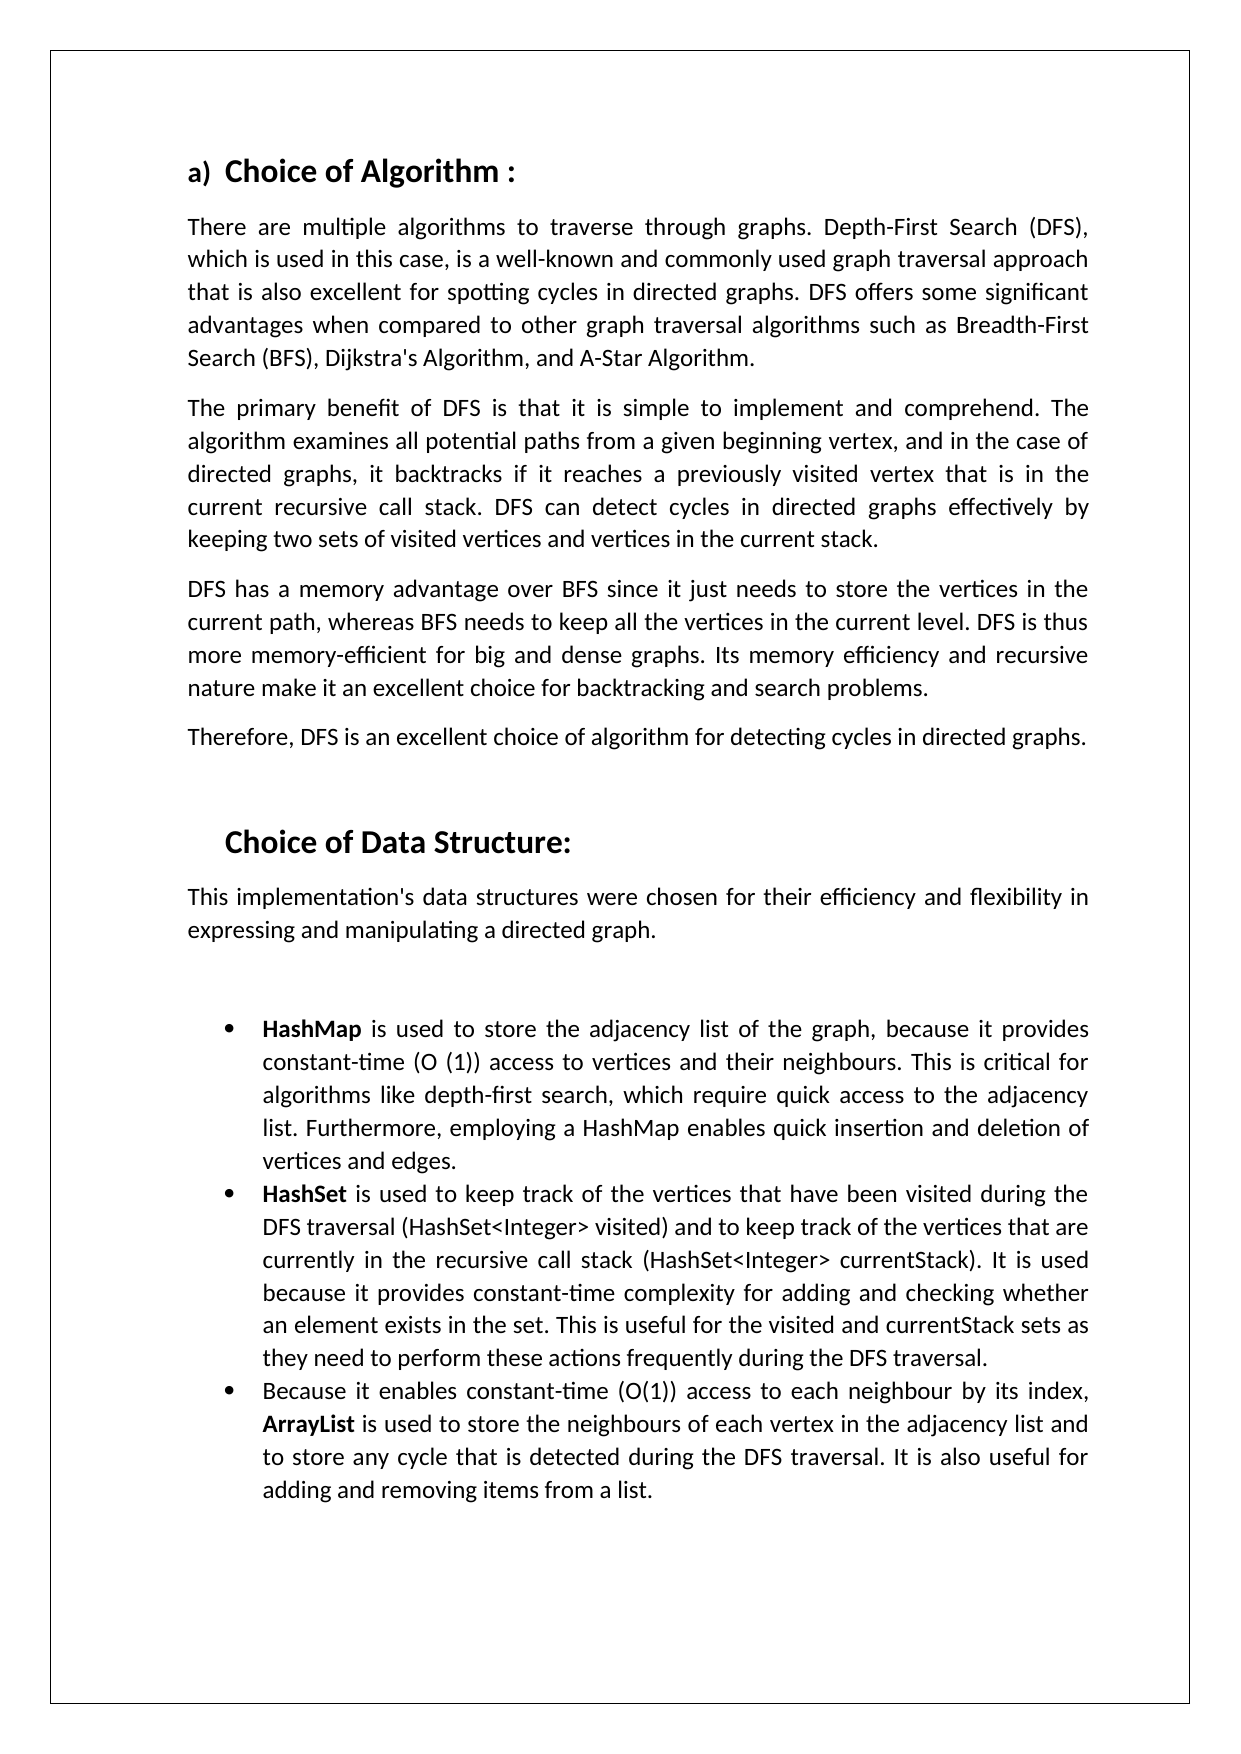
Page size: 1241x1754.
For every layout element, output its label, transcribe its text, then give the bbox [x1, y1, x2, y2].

text Choice of Data Structure: [225, 821, 1090, 861]
list Choice of Algorithm : [187, 150, 1090, 191]
text DFS has a memory advantage over BFS since it just needs to store the vertices in the current path, whereas BFS needs to keep all the vertices in the current level. DFS is thus more memory-efficient for big and dense graphs. Its memory efficiency and recursive nature make it an excellent choice for backtracking and search problems. [187, 573, 1090, 702]
text Therefore, DFS is an excellent choice of algorithm for detecting cycles in directed graphs. [187, 721, 1090, 752]
text There are multiple algorithms to traverse through graphs. Depth-First Search (DFS), which is used in this case, is a well-known and commonly used graph traversal approach that is also excellent for spotting cycles in directed graphs. DFS offers some significant advantages when compared to other graph traversal algorithms such as Breadth-First Search (BFS), Dijkstra's Algorithm, and A-Star Algorithm. [187, 211, 1090, 373]
list Because it enables constant-time (O(1)) access to each neighbour by its index, ArrayList is used to store the neighbours of each vertex in the adjacency list and to store any cycle that is detected during the DFS traversal. It is also useful for adding and removing items from a list. [225, 1375, 1090, 1505]
list HashSet is used to keep track of the vertices that have been visited during the DFS traversal (HashSet<Integer> visited) and to keep track of the vertices that are currently in the recursive call stack (HashSet<Integer> currentStack). It is used because it provides constant-time complexity for adding and checking whether an element exists in the set. This is useful for the visited and currentStack sets as they need to perform these actions frequently during the DFS traversal. [225, 1178, 1090, 1373]
text This implementation's data structures were chosen for their efficiency and flexibility in expressing and manipulating a directed graph. [187, 881, 1090, 945]
text The primary benefit of DFS is that it is simple to implement and comprehend. The algorithm examines all potential paths from a given beginning vertex, and in the case of directed graphs, it backtracks if it reaches a previously visited vertex that is in the current recursive call stack. DFS can detect cycles in directed graphs effectively by keeping two sets of visited vertices and vertices in the current stack. [187, 392, 1090, 554]
list HashMap is used to store the adjacency list of the graph, because it provides constant-time (O (1)) access to vertices and their neighbours. This is critical for algorithms like depth-first search, which require quick access to the adjacency list. Furthermore, employing a HashMap enables quick insertion and deletion of vertices and edges. [225, 1013, 1090, 1176]
